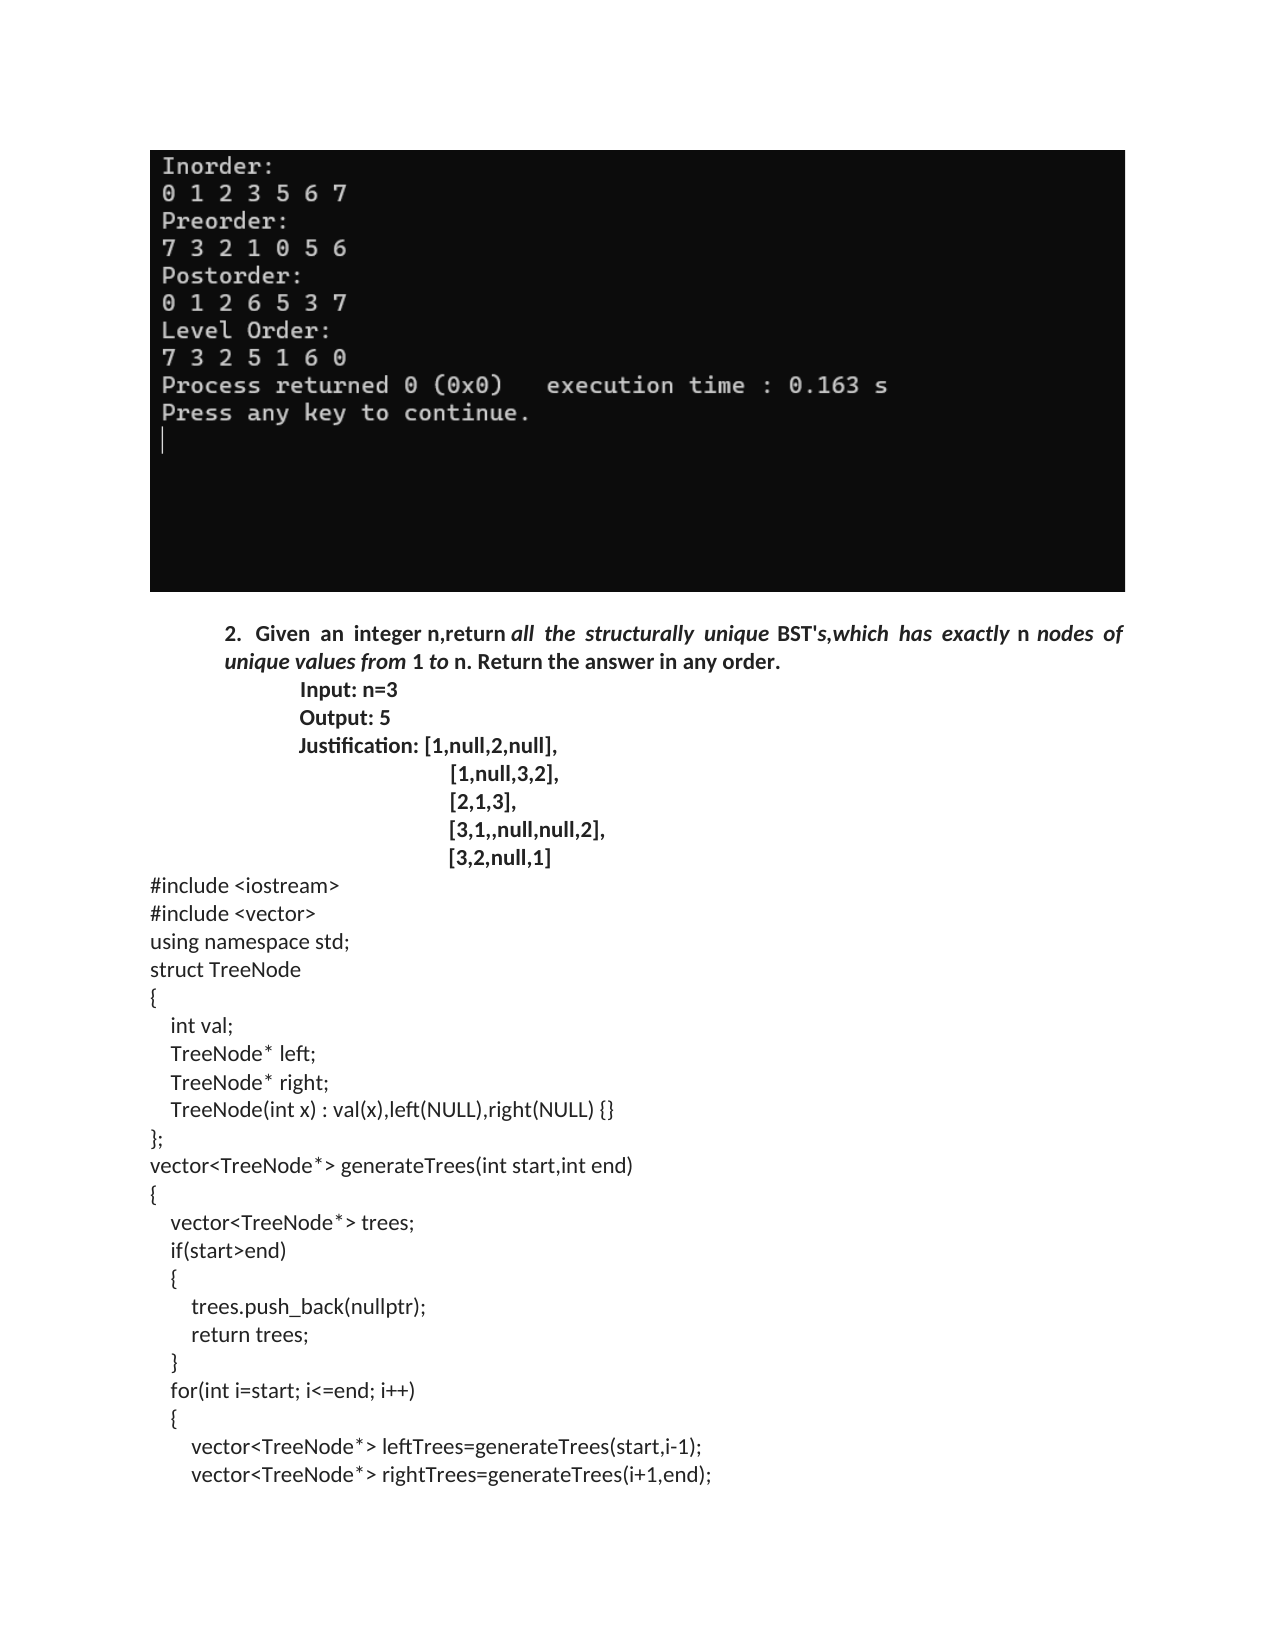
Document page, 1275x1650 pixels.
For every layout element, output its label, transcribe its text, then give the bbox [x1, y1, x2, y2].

text return trees; [150, 1320, 1125, 1348]
text { [150, 983, 1125, 1012]
text vector<TreeNode*> trees; [150, 1208, 1125, 1236]
text vector<TreeNode*> generateTrees(int start,int end) [150, 1152, 1125, 1180]
text { [150, 1264, 1125, 1292]
text vector<TreeNode*> rightTrees=generateTrees(i+1,end); [150, 1460, 1125, 1488]
text [3,2,null,1] [447, 843, 1125, 871]
text [3,1,,null,null,2], [448, 815, 1125, 843]
picture [150, 150, 1125, 592]
text using namespace std; [150, 927, 1125, 956]
text Output: 5 [299, 703, 1125, 731]
text }; [150, 1124, 1125, 1152]
text #include <vector> [150, 899, 1125, 927]
text #include <iostream> [150, 871, 1125, 899]
text vector<TreeNode*> leftTrees=generateTrees(start,i-1); [150, 1432, 1125, 1460]
text Justification: [1,null,2,null], [298, 731, 1125, 759]
text { [150, 1404, 1125, 1432]
text if(start>end) [150, 1236, 1125, 1264]
text trees.push_back(nullptr); [150, 1292, 1125, 1320]
text { [150, 1180, 1125, 1208]
text TreeNode* right; [150, 1068, 1125, 1096]
text int val; [150, 1012, 1125, 1039]
text TreeNode(int x) : val(x),left(NULL),right(NULL) {} [150, 1096, 1125, 1124]
text } [150, 1348, 1125, 1376]
text [2,1,3], [449, 787, 1125, 815]
text [1,null,3,2], [449, 759, 1125, 787]
text TreeNode* left; [150, 1039, 1125, 1068]
text for(int i=start; i<=end; i++) [150, 1376, 1125, 1404]
text 2. Given an integer n,return all the structurally unique BST's,which has exactly n nodes of unique values from 1 to n. Return the answer in any order. [224, 619, 1125, 675]
text struct TreeNode [150, 956, 1125, 983]
text Input: n=3 [299, 675, 1125, 703]
